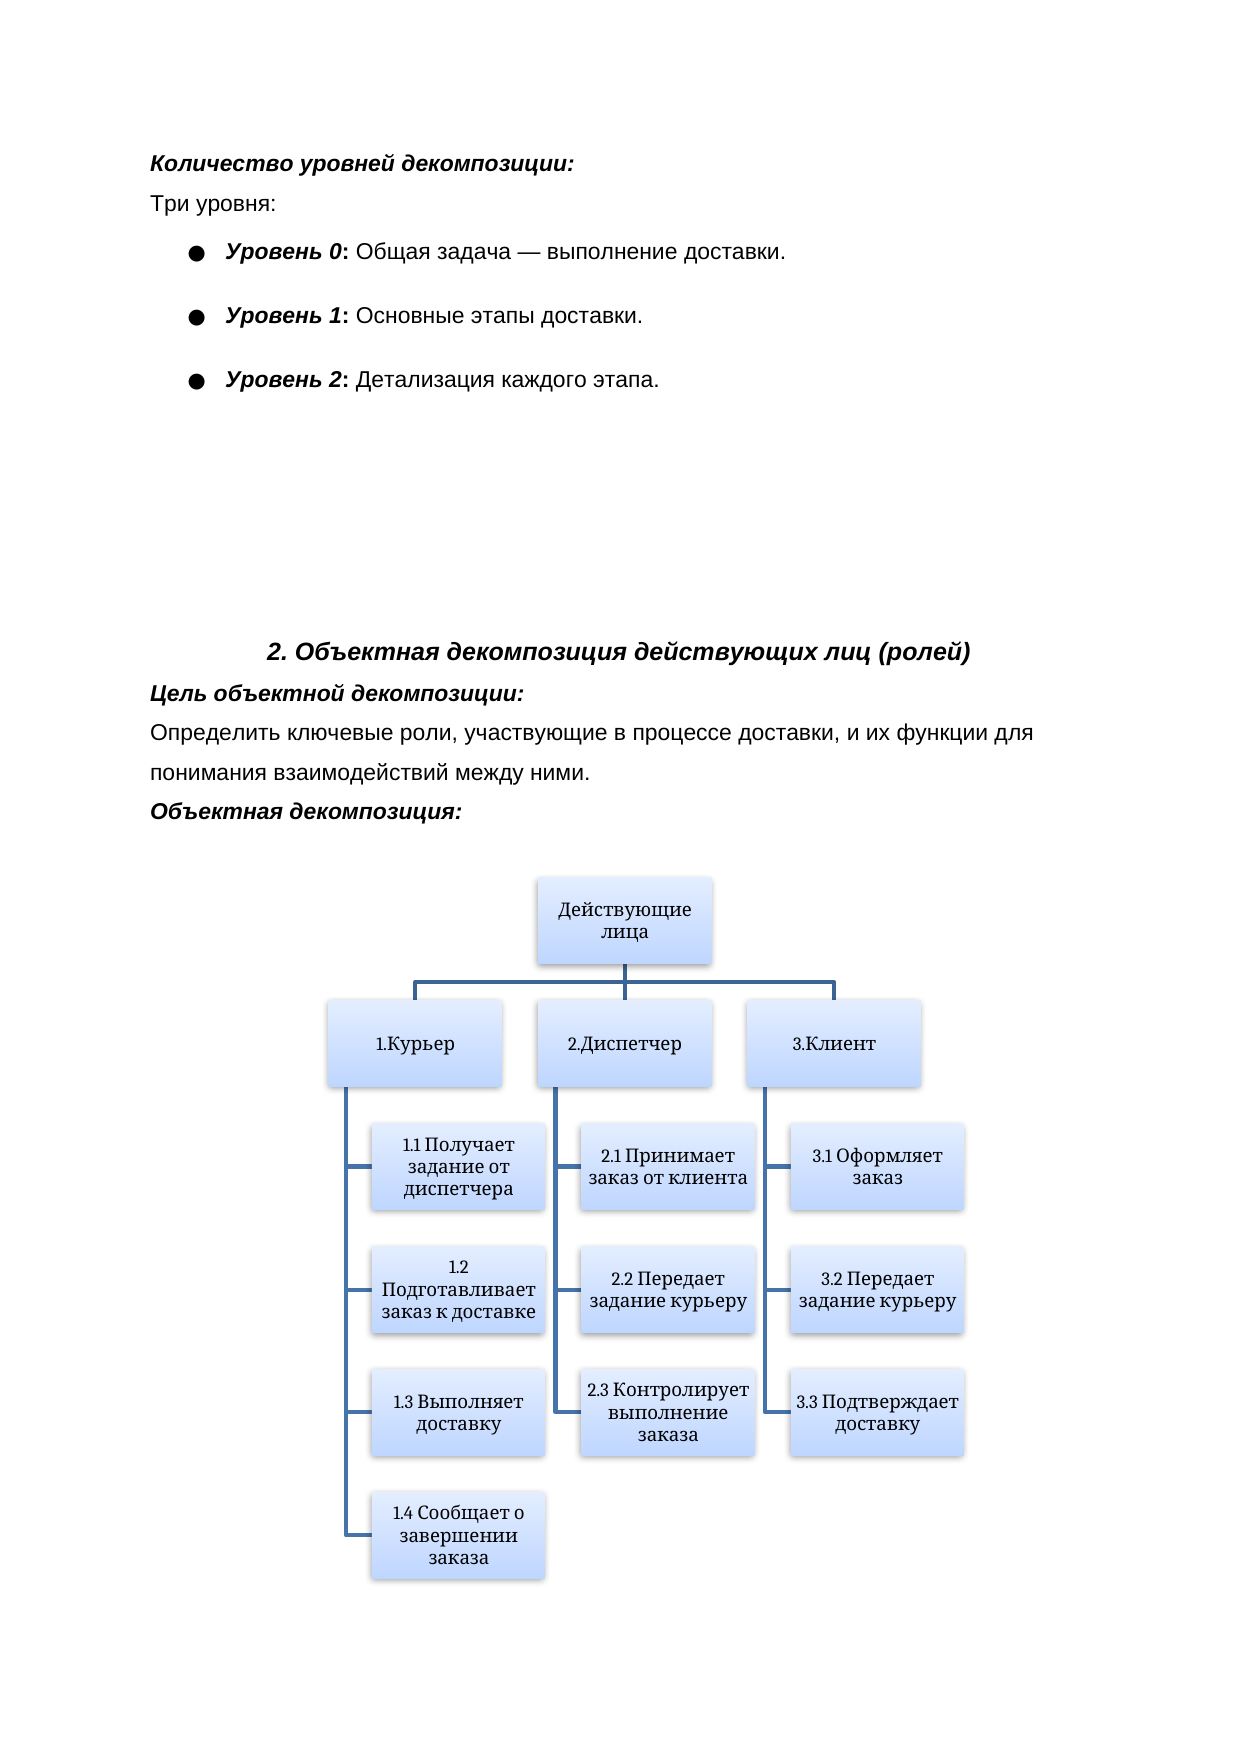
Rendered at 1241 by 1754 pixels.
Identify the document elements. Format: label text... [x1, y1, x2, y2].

list Уровень 2: Детализация каждого этапа. [187, 357, 1090, 400]
text 2. Объектная декомпозиция действующих лиц (ролей) [150, 637, 1090, 666]
text Три уровня: [150, 189, 1090, 216]
list Уровень 1: Основные этапы доставки. [187, 293, 1090, 336]
text Цель объектной декомпозиции: [150, 680, 1090, 706]
text Объектная декомпозиция: [150, 798, 1090, 825]
text Количество уровней декомпозиции: [150, 150, 1090, 176]
list Уровень 0: Общая задача — выполнение доставки. [187, 229, 1090, 272]
text Определить ключевые роли, участвующие в процессе доставки, и их функции для понимания взаимодействий между ними. [150, 719, 1090, 785]
